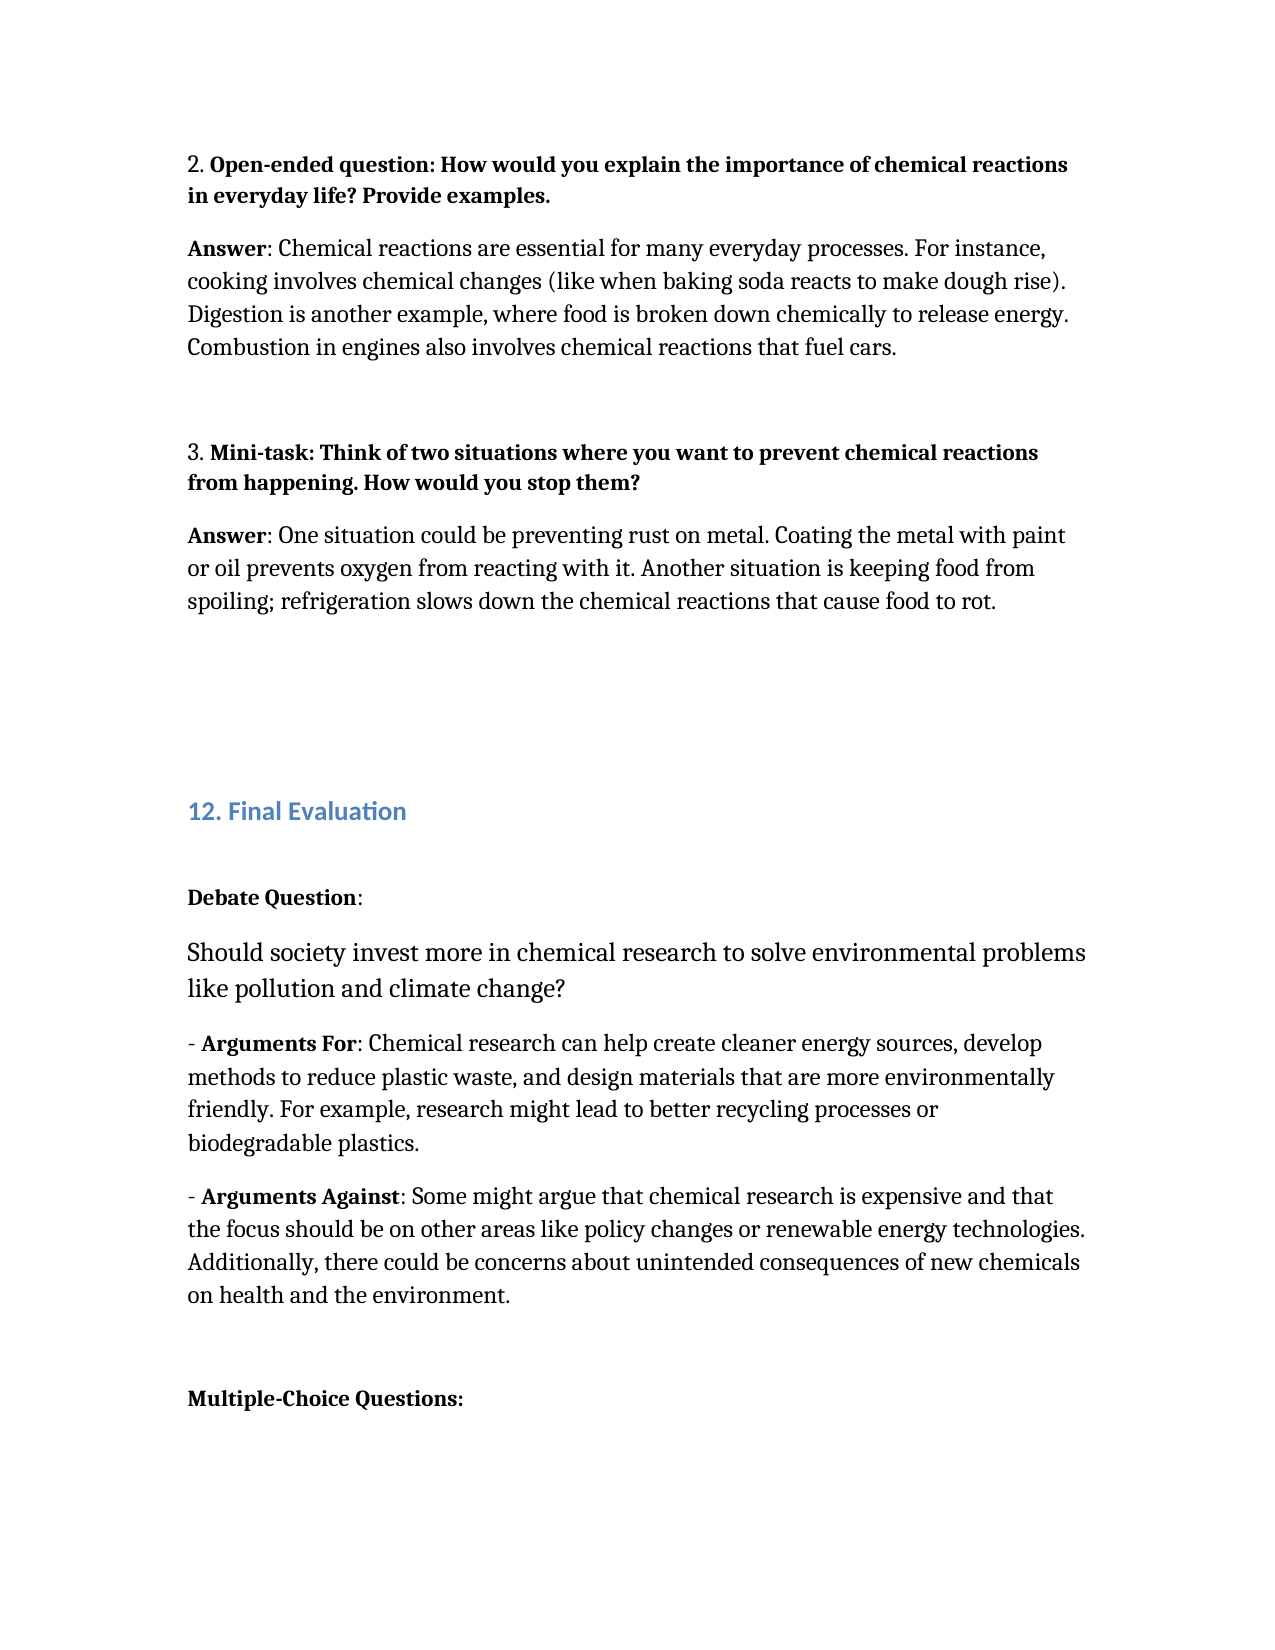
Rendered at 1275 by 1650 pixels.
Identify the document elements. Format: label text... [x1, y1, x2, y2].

text Should society invest more in chemical research to solve environmental problems like pollution and climate change? [187, 937, 1087, 1004]
text Debate Question: [187, 883, 1087, 912]
text - Arguments Against: Some might argue that chemical research is expensive and that the focus should be on other areas like policy changes or renewable energy technologies. Additionally, there could be concerns about unintended consequences of new chemicals on health and the environment. [187, 1182, 1087, 1310]
subtitle 12. Final Evaluation [187, 794, 1087, 827]
text - Arguments For: Chemical research can help create cleaner energy sources, develop methods to reduce plastic waste, and design materials that are more environmentally friendly. For example, research might lead to better recycling processes or biodegradable plastics. [187, 1029, 1087, 1157]
text 3. Mini-task: Think of two situations where you want to prevent chemical reactions from happening. How would you stop them? [187, 438, 1087, 497]
text Answer: Chemical reactions are essential for many everyday processes. For instance, cooking involves chemical changes (like when baking soda reacts to make dough rise). Digestion is another example, where food is broken down chemically to release energy. Combustion in engines also involves chemical reactions that fuel cars. [187, 234, 1087, 361]
text 2. Open-ended question: How would you explain the importance of chemical reactions in everyday life? Provide examples. [187, 150, 1087, 209]
text Answer: One situation could be preventing rust on metal. Coating the metal with paint or oil prevents oxygen from reacting with it. Another situation is keeping food from spoiling; refrigeration slows down the chemical reactions that cause food to rot. [187, 521, 1087, 616]
text Multiple-Choice Questions: [187, 1386, 1087, 1413]
